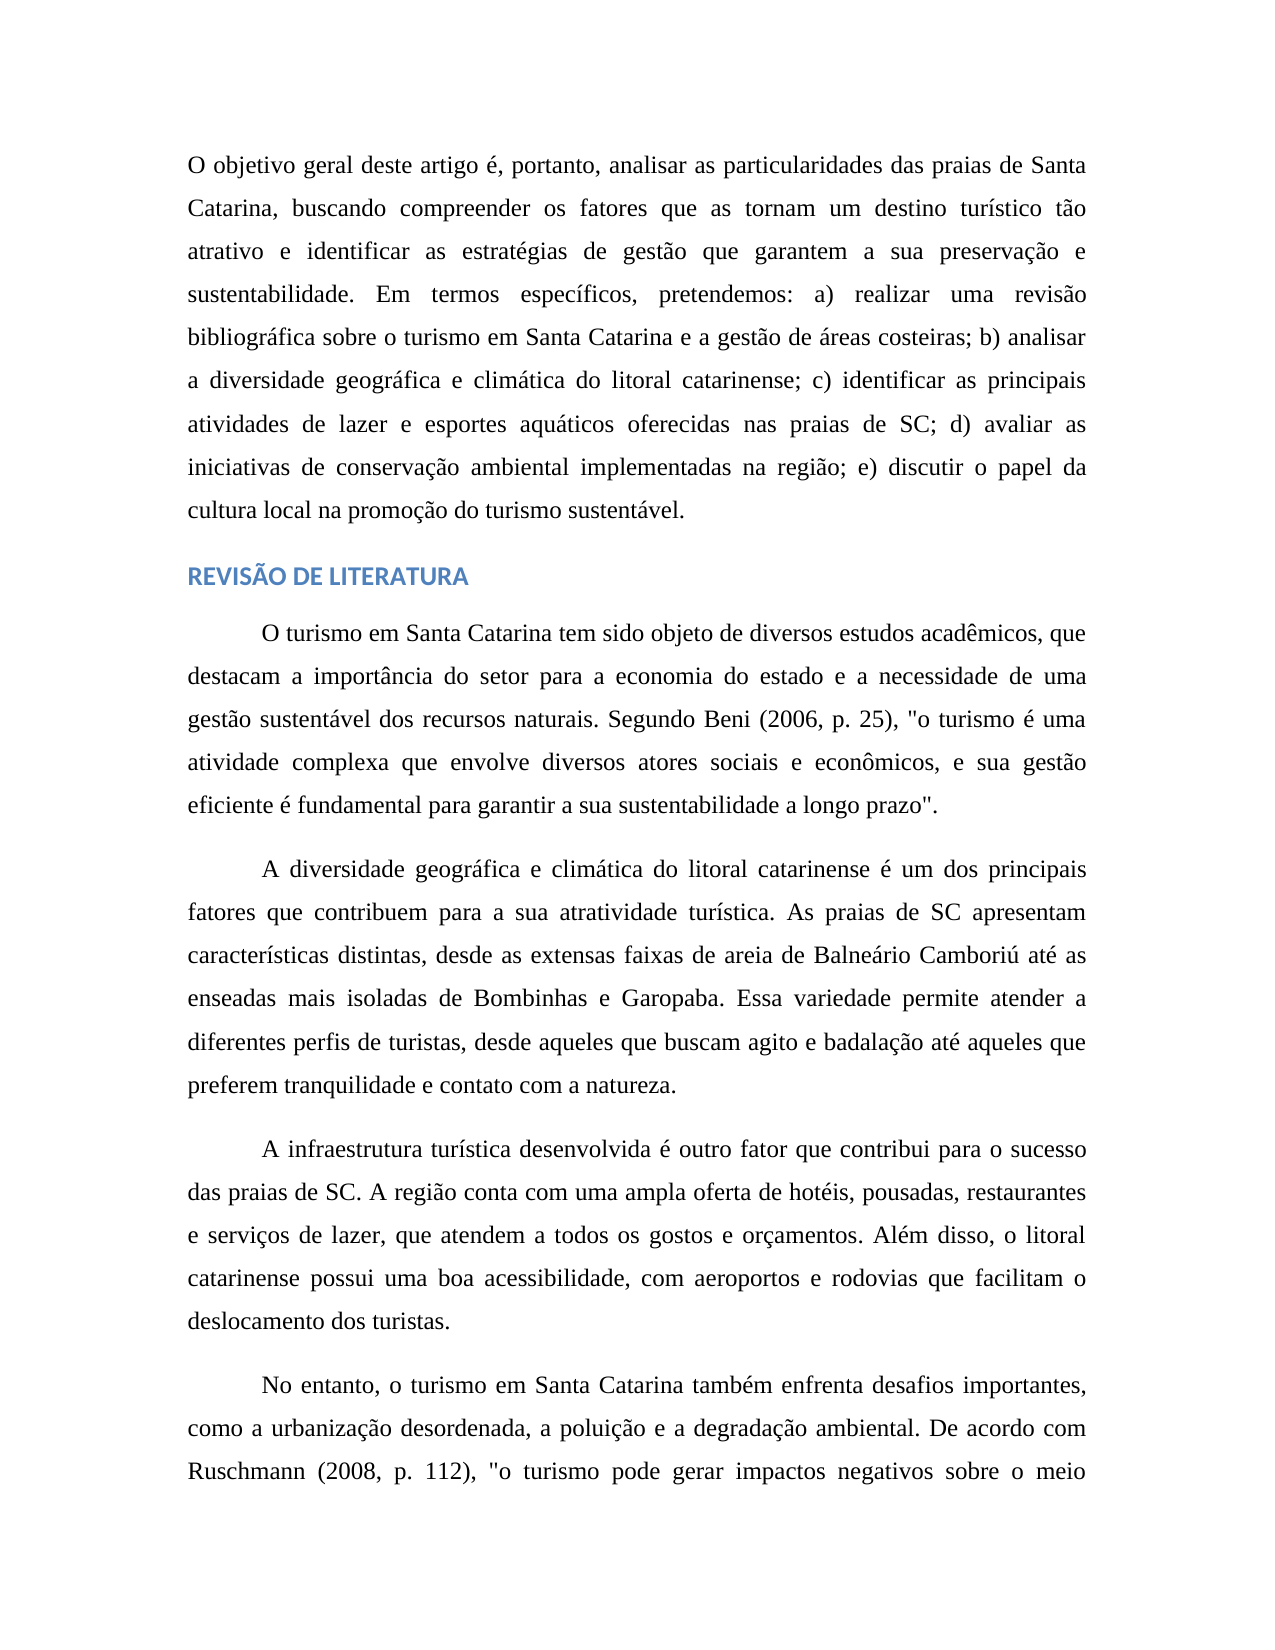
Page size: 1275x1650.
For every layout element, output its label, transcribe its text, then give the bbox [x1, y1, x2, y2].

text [187, 1370, 1087, 1485]
text O turismo em Santa Catarina tem sido objeto de diversos estudos acadêmicos, que destacam a importância do setor para a economia do estado e a necessidade de uma gestão sustentável dos recursos naturais. Segundo Beni (2006, p. 25), "o turismo é uma atividade complexa que envolve diversos atores sociais e econômicos, e sua gestão eficiente é fundamental para garantir a sua sustentabilidade a longo prazo". [187, 618, 1087, 819]
text A diversidade geográfica e climática do litoral catarinense é um dos principais fatores que contribuem para a sua atratividade turística. As praias de SC apresentam características distintas, desde as extensas faixas de areia de Balneário Camboriú até as enseadas mais isoladas de Bombinhas e Garopaba. Essa variedade permite atender a diferentes perfis de turistas, desde aqueles que buscam agito e badalação até aqueles que preferem tranquilidade e contato com a natureza. [187, 854, 1087, 1098]
subtitle REVISÃO DE LITERATURA [187, 559, 1087, 592]
text A infraestrutura turística desenvolvida é outro fator que contribui para o sucesso das praias de SC. A região conta com uma ampla oferta de hotéis, pousadas, restaurantes e serviços de lazer, que atendem a todos os gostos e orçamentos. Além disso, o litoral catarinense possui uma boa acessibilidade, com aeroportos e rodovias que facilitam o deslocamento dos turistas. [187, 1134, 1087, 1335]
text O objetivo geral deste artigo é, portanto, analisar as particularidades das praias de Santa Catarina, buscando compreender os fatores que as tornam um destino turístico tão atrativo e identificar as estratégias de gestão que garantem a sua preservação e sustentabilidade. Em termos específicos, pretendemos: a) realizar uma revisão bibliográfica sobre o turismo em Santa Catarina e a gestão de áreas costeiras; b) analisar a diversidade geográfica e climática do litoral catarinense; c) identificar as principais atividades de lazer e esportes aquáticos oferecidas nas praias de SC; d) avaliar as iniciativas de conservação ambiental implementadas na região; e) discutir o papel da cultura local na promoção do turismo sustentável. [187, 150, 1087, 524]
